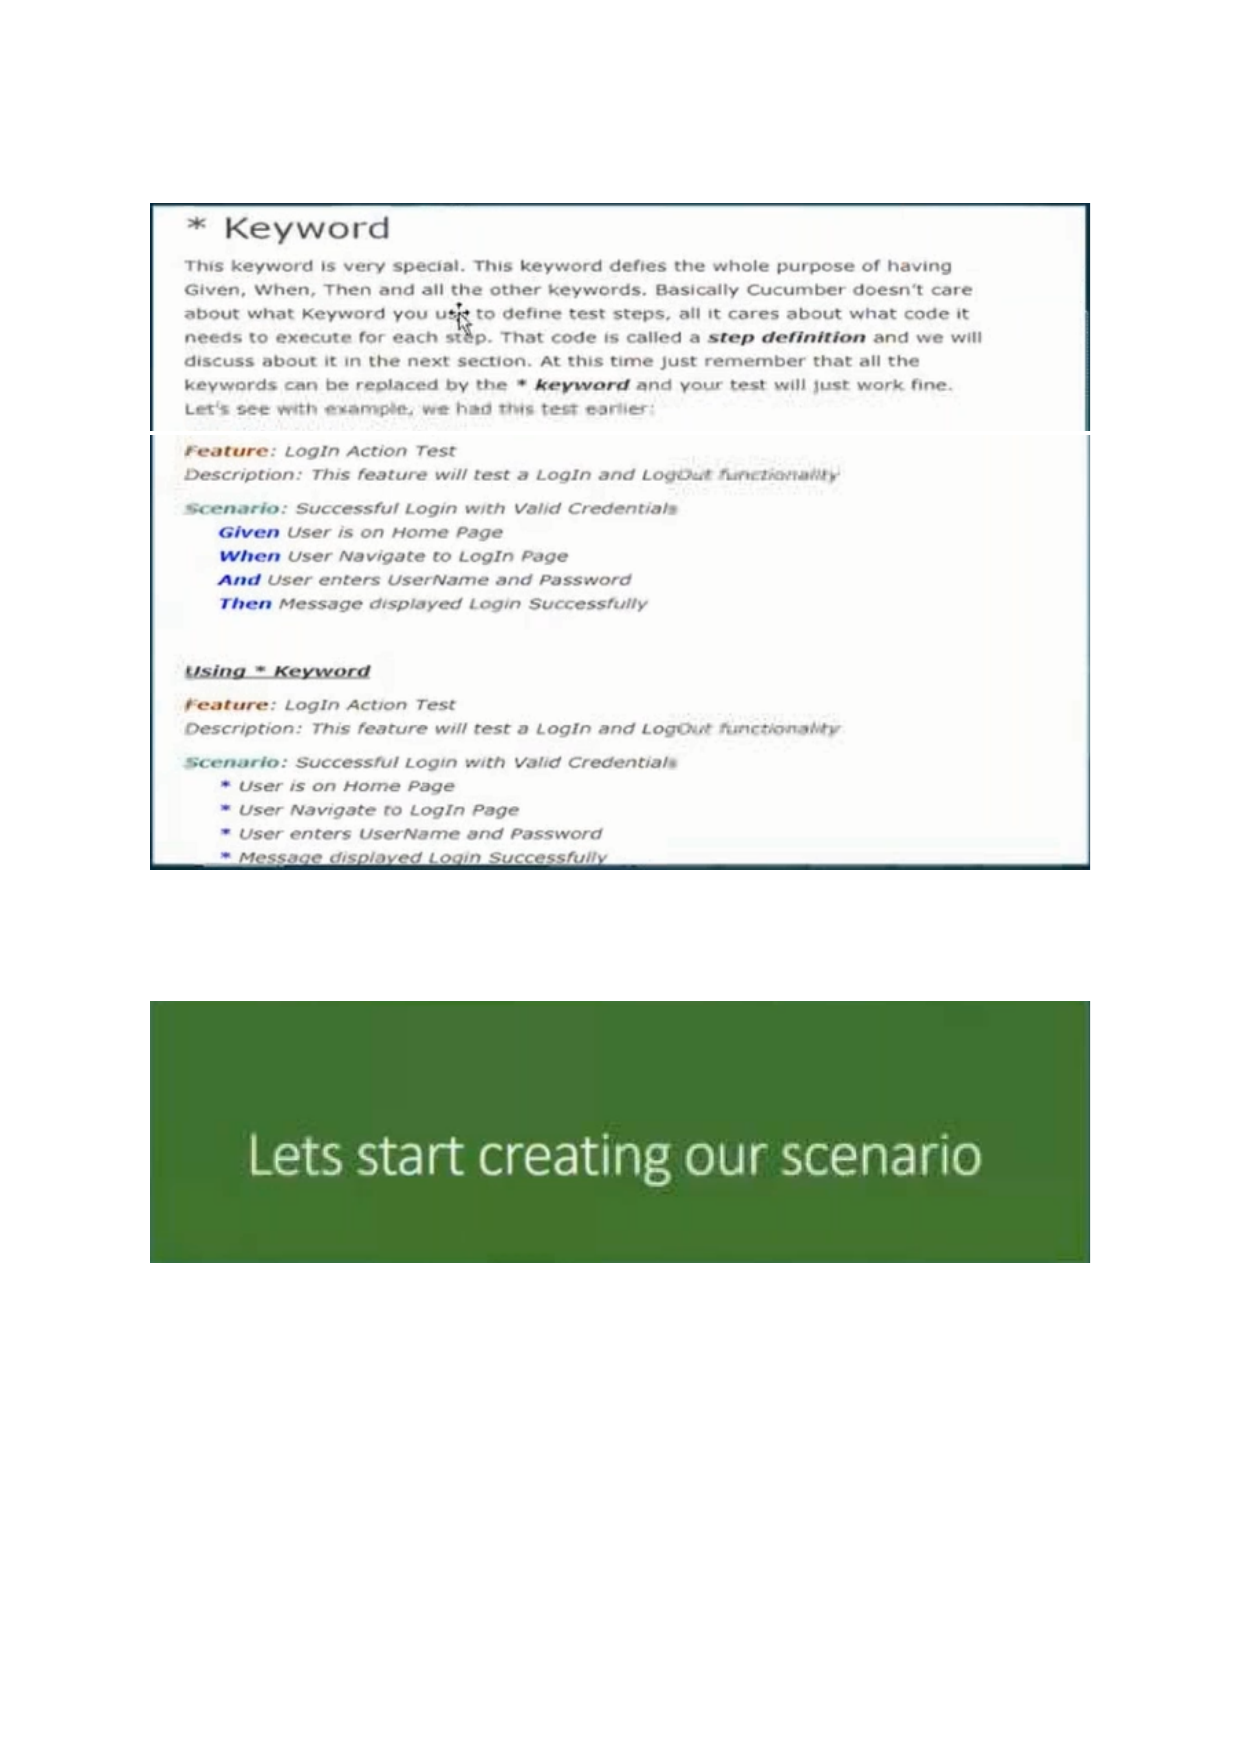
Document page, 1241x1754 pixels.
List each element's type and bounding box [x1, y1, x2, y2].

picture [150, 435, 1091, 870]
picture [150, 1001, 1091, 1263]
picture [150, 203, 1091, 431]
